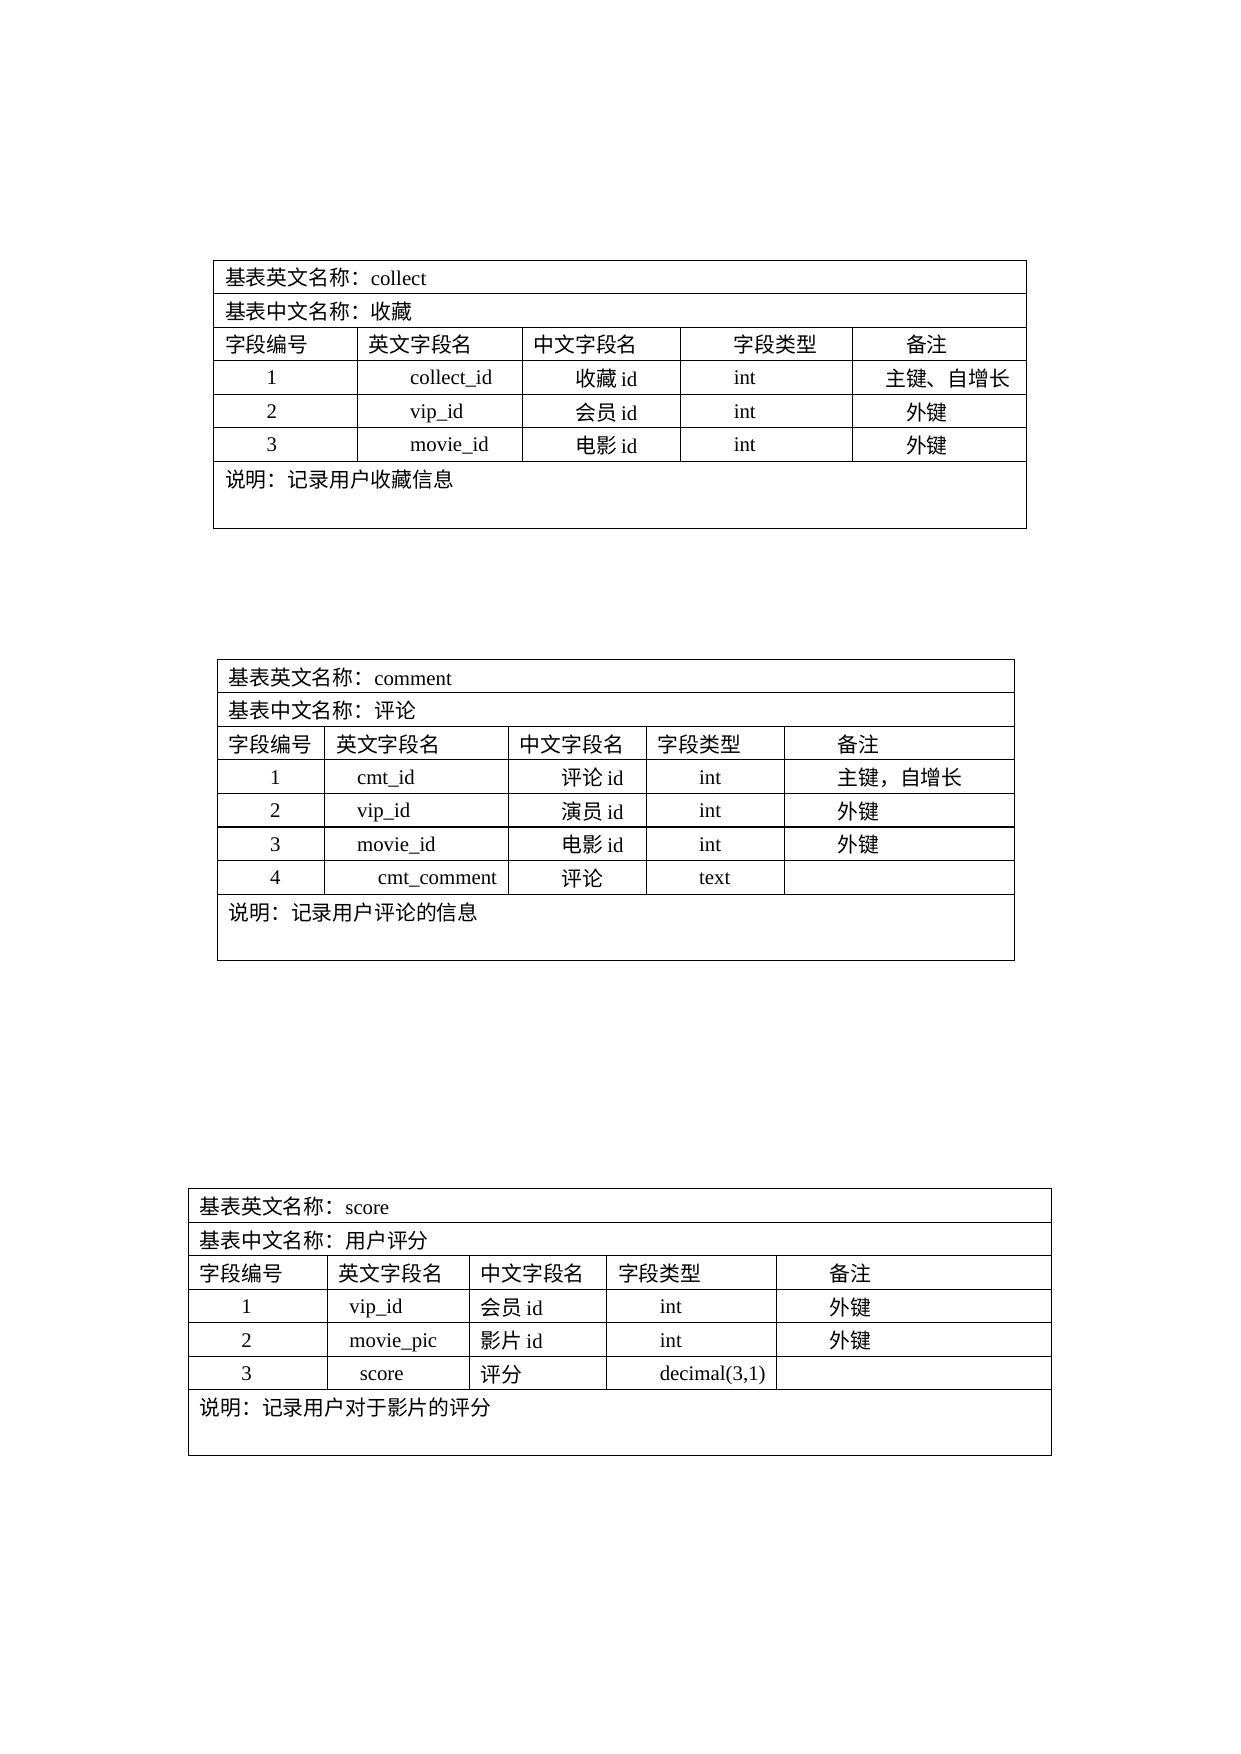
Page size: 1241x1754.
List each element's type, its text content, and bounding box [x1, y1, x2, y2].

table_cell 电影id [523, 428, 680, 461]
table_cell 基表中文名称：用户评分 [189, 1223, 1051, 1255]
table_cell 3 [218, 828, 324, 860]
table_cell 中文字段名 [523, 328, 680, 360]
table_cell 字段编号 [189, 1256, 327, 1289]
table_cell cmt_comment [325, 861, 508, 893]
table_cell 影片id [470, 1323, 606, 1356]
table_header 基表英文名称：comment [218, 660, 1014, 692]
table_cell collect_id [358, 361, 522, 394]
table_cell 评论 [509, 861, 646, 893]
table_cell 字段类型 [647, 727, 784, 759]
table_cell 4 [218, 861, 324, 893]
table_cell 2 [214, 395, 357, 427]
table_cell 会员id [470, 1290, 606, 1322]
table_cell vip_id [358, 395, 522, 427]
table_cell 字段类型 [607, 1256, 776, 1289]
table_cell 说明：记录用户评论的信息 [218, 895, 1014, 959]
table_cell int [681, 428, 852, 461]
table_cell 1 [189, 1290, 327, 1322]
table_cell int [681, 395, 852, 427]
table_cell 英文字段名 [328, 1256, 469, 1289]
table_cell 字段类型 [681, 328, 852, 360]
table_cell 主键、自增长 [853, 361, 1026, 394]
table_cell 字段编号 [214, 328, 357, 360]
table_cell 2 [189, 1323, 327, 1356]
table_cell 中文字段名 [470, 1256, 606, 1289]
table_cell 主键，自增长 [785, 760, 1014, 793]
table_cell int [647, 828, 784, 860]
table_cell 说明：记录用户对于影片的评分 [189, 1390, 1051, 1455]
table_cell decimal(3,1) [607, 1357, 776, 1389]
table_cell 收藏id [523, 361, 680, 394]
table_cell 字段编号 [218, 727, 324, 759]
table_cell vip_id [328, 1290, 469, 1322]
table_cell 英文字段名 [358, 328, 522, 360]
table_cell 备注 [777, 1256, 1051, 1289]
table_cell 1 [214, 361, 357, 394]
table_cell 备注 [785, 727, 1014, 759]
table_cell vip_id [325, 794, 508, 826]
table_cell cmt_id [325, 760, 508, 793]
table_cell 2 [218, 794, 324, 826]
table_cell text [647, 861, 784, 893]
table_cell 评分 [470, 1357, 606, 1389]
table_cell movie_id [325, 828, 508, 860]
table_cell 基表中文名称：收藏 [214, 294, 1026, 327]
table_cell [777, 1357, 1051, 1389]
table_cell int [647, 794, 784, 826]
table_cell 外键 [853, 428, 1026, 461]
table_cell int [607, 1323, 776, 1356]
table_cell int [681, 361, 852, 394]
table_cell score [328, 1357, 469, 1389]
table_cell 外键 [777, 1323, 1051, 1356]
table_cell 中文字段名 [509, 727, 646, 759]
table_cell 外键 [853, 395, 1026, 427]
table_cell 外键 [785, 794, 1014, 826]
table_cell 基表中文名称：评论 [218, 693, 1014, 726]
table_header 基表英文名称：collect [214, 261, 1026, 293]
table_cell 会员id [523, 395, 680, 427]
table_cell 备注 [853, 328, 1026, 360]
table_cell movie_pic [328, 1323, 469, 1356]
table_cell 3 [214, 428, 357, 461]
table_cell int [647, 760, 784, 793]
table_cell 说明：记录用户收藏信息 [214, 462, 1026, 528]
table_cell 电影id [509, 828, 646, 860]
table_cell 评论id [509, 760, 646, 793]
table_cell 3 [189, 1357, 327, 1389]
table_cell 外键 [785, 828, 1014, 860]
table_header 基表英文名称：score [189, 1189, 1051, 1222]
table_cell 英文字段名 [325, 727, 508, 759]
table_cell movie_id [358, 428, 522, 461]
table_cell int [607, 1290, 776, 1322]
table_cell 演员id [509, 794, 646, 826]
table_cell [785, 861, 1014, 893]
table_cell 外键 [777, 1290, 1051, 1322]
table_cell 1 [218, 760, 324, 793]
